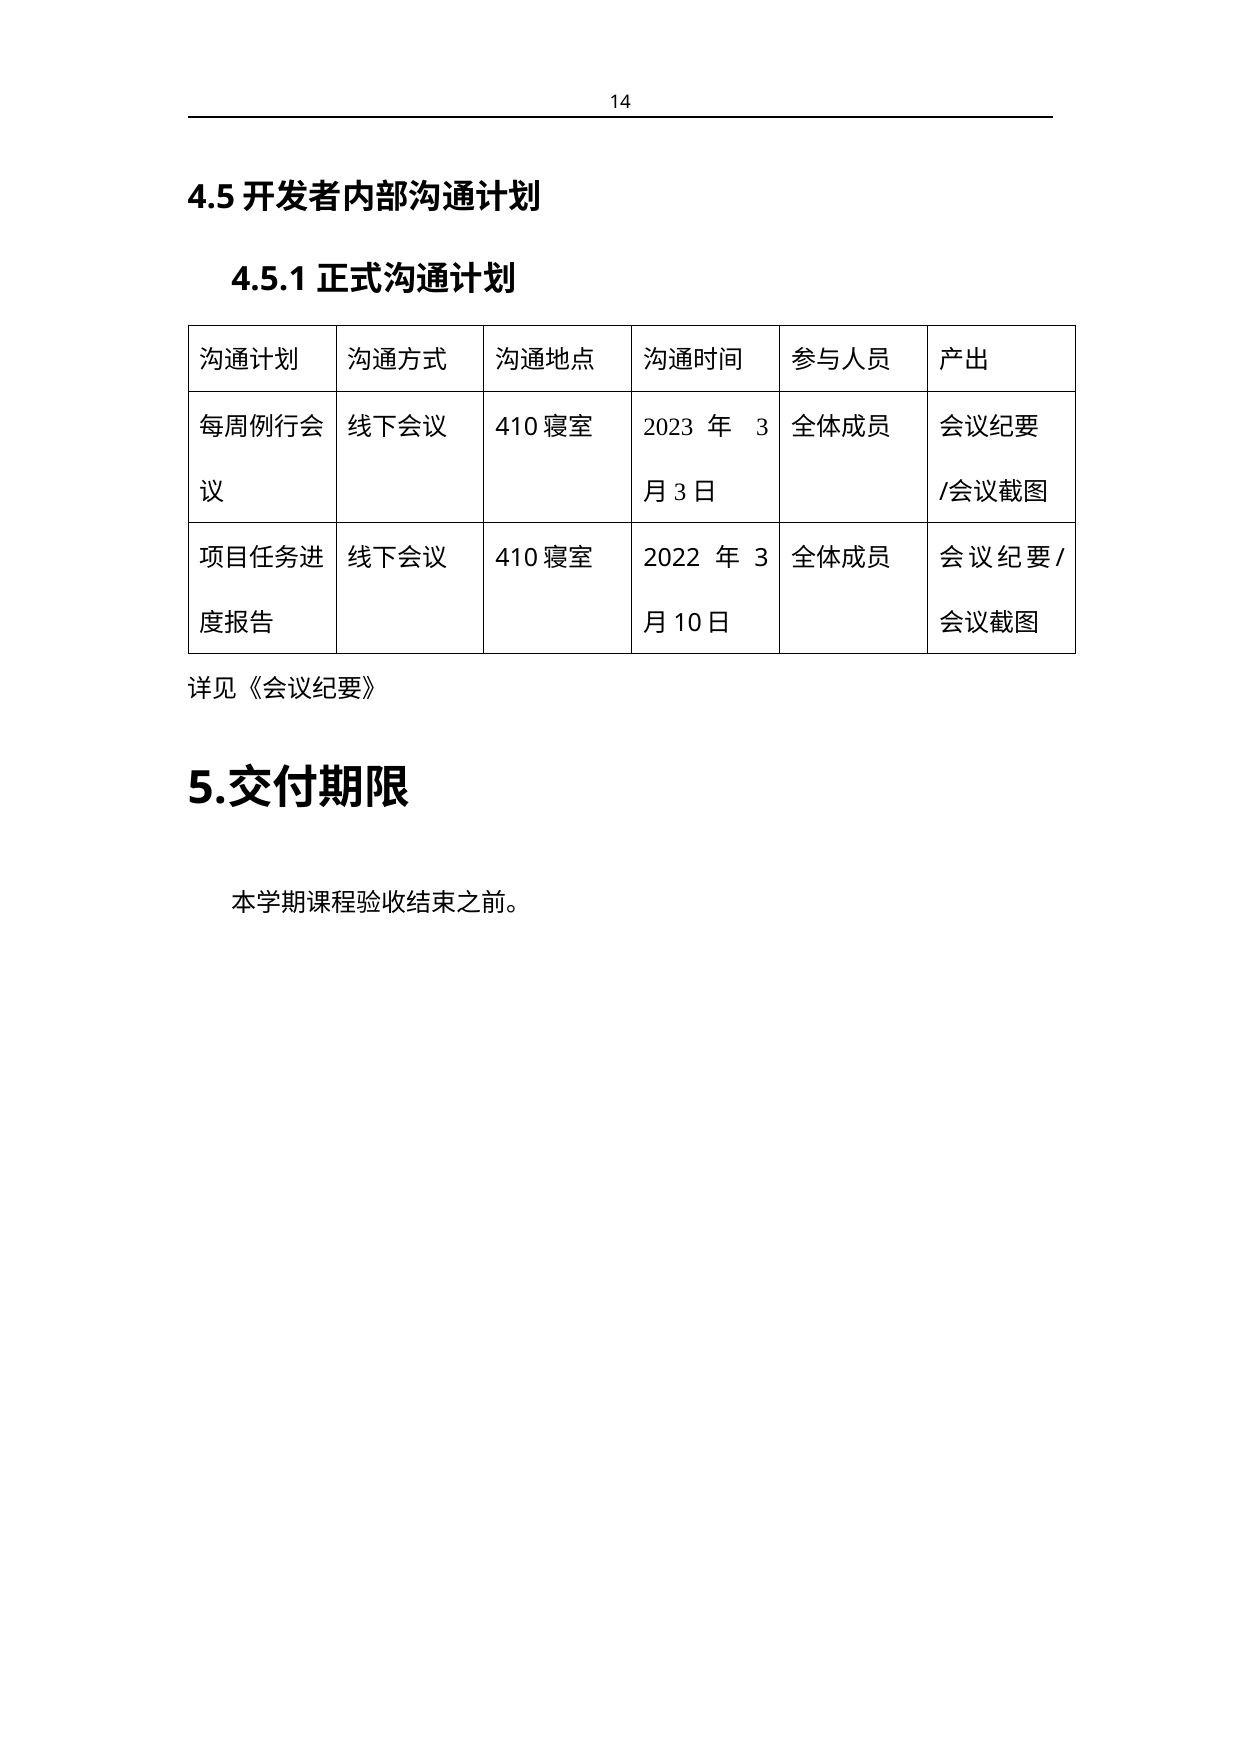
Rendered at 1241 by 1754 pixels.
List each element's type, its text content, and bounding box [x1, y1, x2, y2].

table_header 沟通时间 [632, 326, 779, 391]
table_cell 会议纪要/会议截图 [928, 523, 1075, 653]
table_cell 每周例行会议 [189, 392, 336, 522]
table_header 沟通计划 [189, 326, 336, 391]
text 详见《会议纪要》 [187, 654, 1053, 719]
table_header 参与人员 [780, 326, 927, 391]
subtitle 4.5.1 正式沟通计划 [187, 243, 1053, 308]
table_cell 项目任务进度报告 [189, 523, 336, 653]
subtitle 4.5开发者内部沟通计划 [187, 162, 1053, 227]
table_cell 全体成员 [780, 523, 927, 653]
table_header 沟通方式 [337, 326, 483, 391]
table_cell 410寝室 [484, 392, 631, 522]
table_cell 410寝室 [484, 523, 631, 653]
table_cell 全体成员 [780, 392, 927, 522]
table_cell 会议纪要 /会议截图 [928, 392, 1075, 522]
table_header 产出 [928, 326, 1075, 391]
text 本学期课程验收结束之前。 [187, 868, 1053, 933]
table_header 沟通地点 [484, 326, 631, 391]
table_cell 2023年 3 月 3 日 [632, 392, 779, 522]
table_cell 线下会议 [337, 392, 483, 522]
subtitle 5.交付期限 [187, 735, 1053, 832]
table_cell 线下会议 [337, 523, 483, 653]
table_cell 2022年3月10日 [632, 523, 779, 653]
